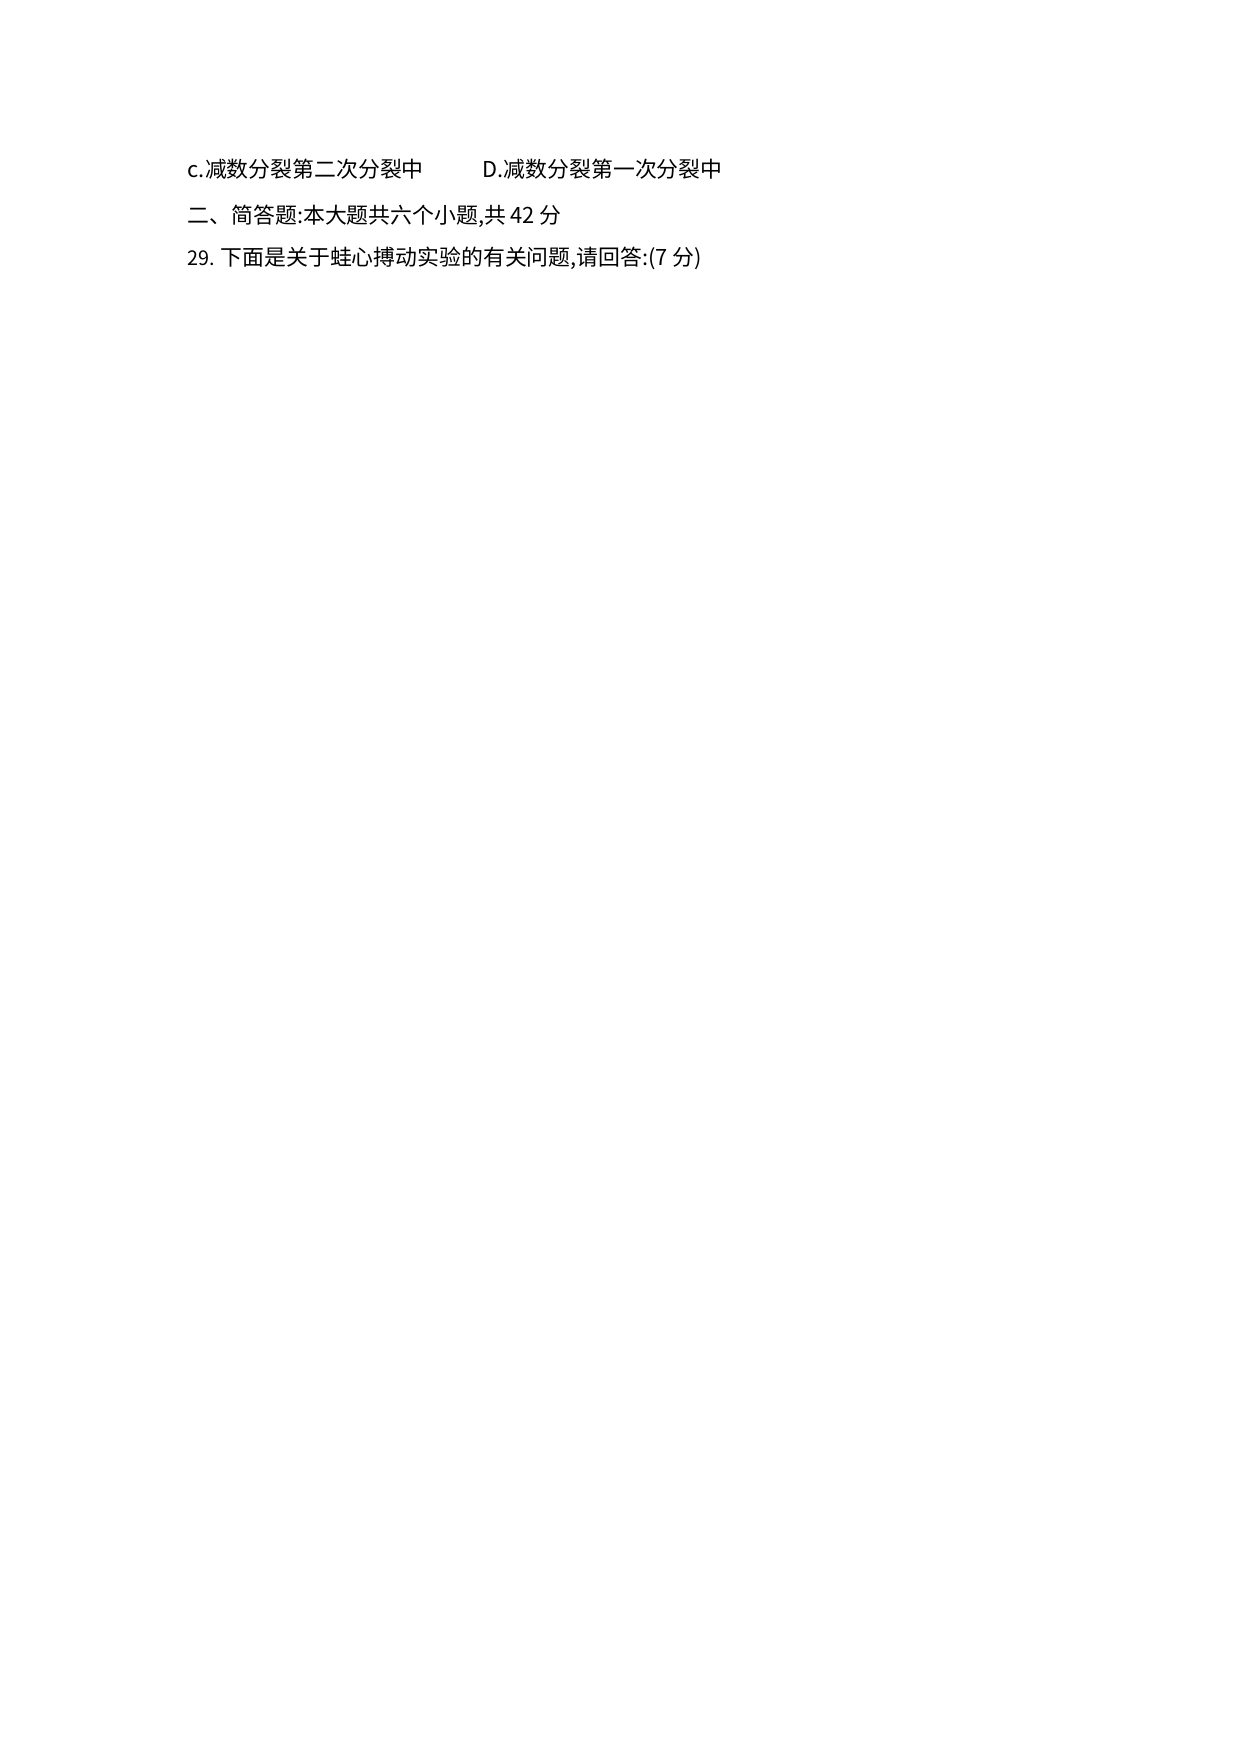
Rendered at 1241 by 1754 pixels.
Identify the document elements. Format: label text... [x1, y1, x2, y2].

text c.减数分裂第二次分裂中 D.减数分裂第一次分裂中二、简答题:本大题共六个小题,共42分 [187, 152, 723, 230]
list 下面是关于蛙心搏动实验的有关问题,请回答:(7分) [187, 244, 1076, 271]
